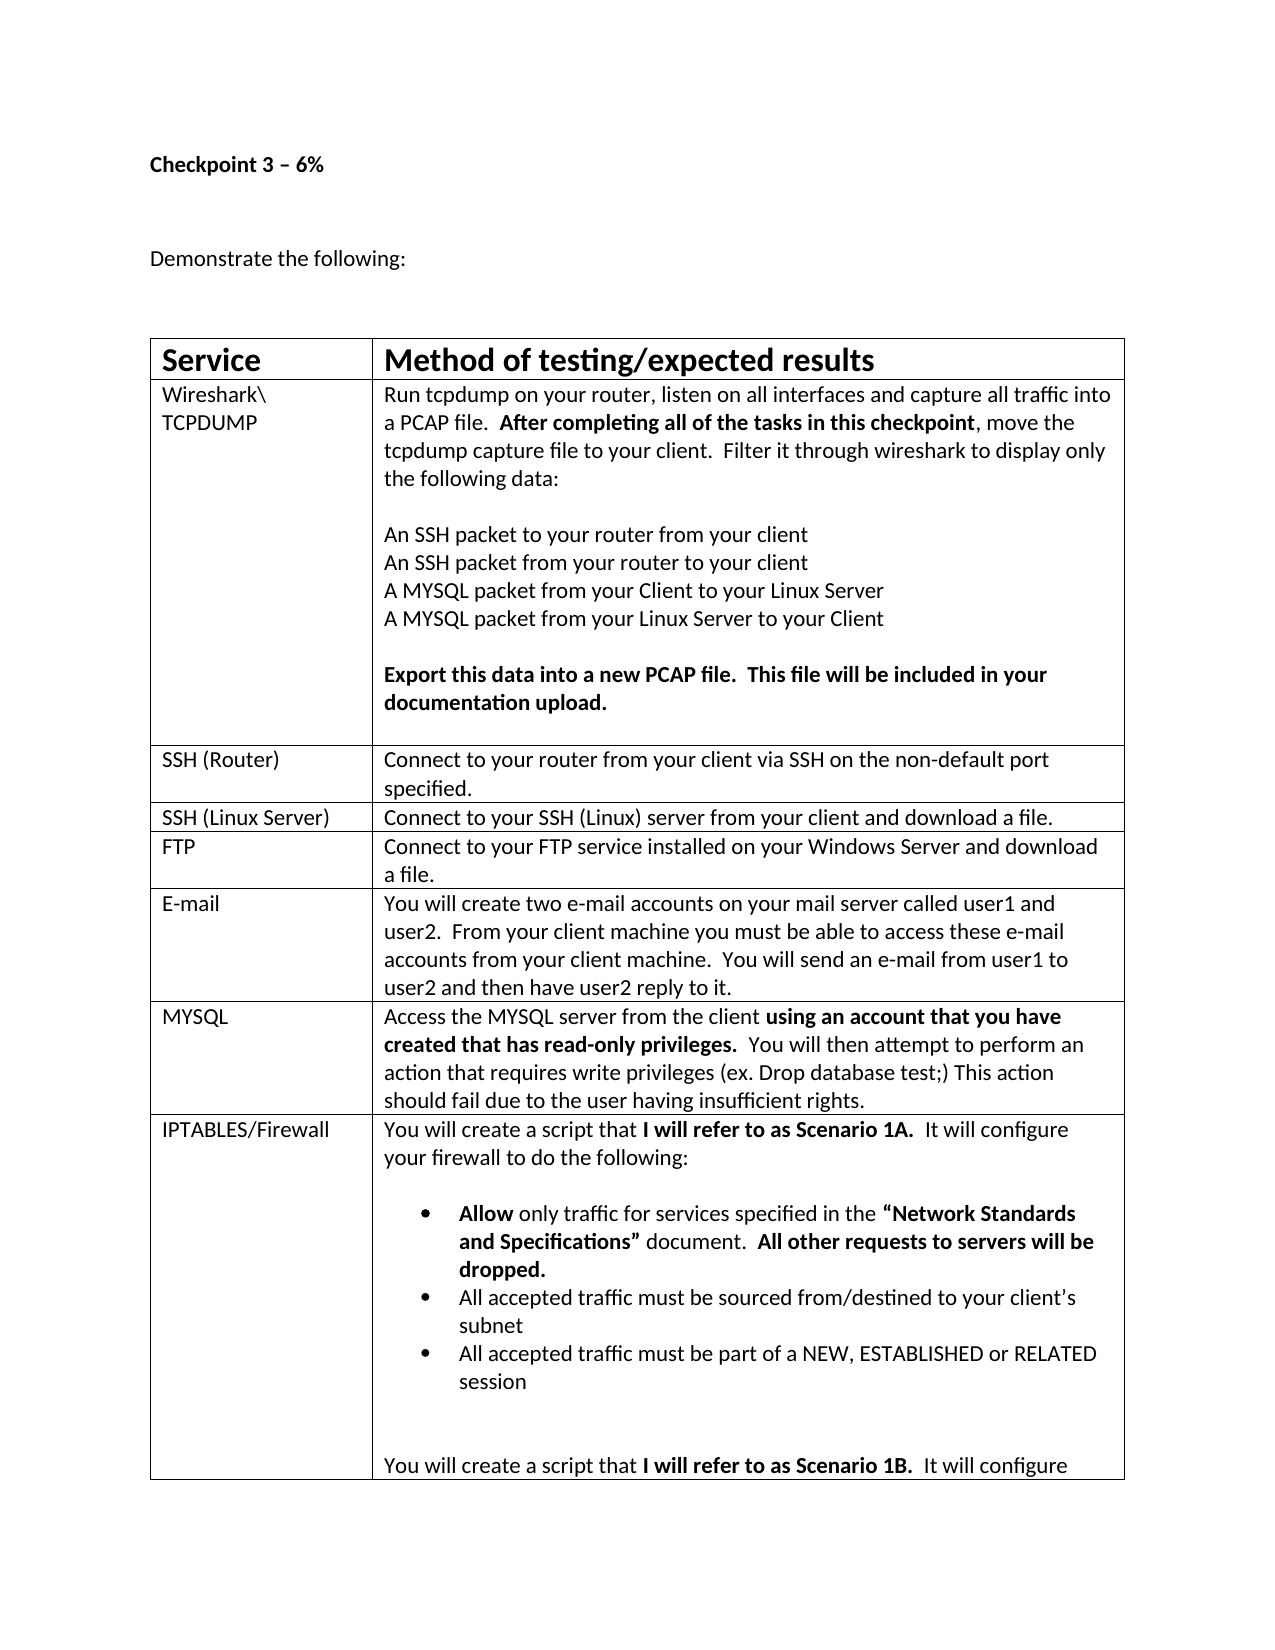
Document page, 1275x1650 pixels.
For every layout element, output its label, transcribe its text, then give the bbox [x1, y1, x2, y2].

table_cell Access the MYSQL server from the client using an account that you have created that has read-only privileges. You will then attempt to perform an action that requires write privileges (ex. Drop database test;) This action should fail due to the user having insufficient rights. [373, 1002, 1124, 1114]
table_cell E-mail [151, 889, 372, 1001]
table_cell Run tcpdump on your router, listen on all interfaces and capture all traffic into a PCAP file. After completing all of the tasks in this checkpoint, move the tcpdump capture file to your client. Filter it through wireshark to display only the following data: An SSH packet to your router from your client An SSH packet from your router to your client A MYSQL packet from your Client to your Linux Server A MYSQL packet from your Linux Server to your Client Export this data into a new PCAP file. This file will be included in your documentation upload. [373, 380, 1124, 744]
table_cell Connect to your router from your client via SSH on the non-default port specified. [373, 746, 1124, 802]
table_cell Wireshark\TCPDUMP [151, 380, 372, 744]
table_cell MYSQL [151, 1002, 372, 1114]
table_cell IPTABLES/Firewall [151, 1115, 372, 1479]
text Checkpoint 3 – 6% [150, 150, 1125, 178]
table_header Service [151, 339, 372, 379]
table_cell Connect to your FTP service installed on your Windows Server and download a file. [373, 832, 1124, 888]
table_cell SSH (Linux Server) [151, 803, 372, 831]
table_cell SSH (Router) [151, 746, 372, 802]
text Demonstrate the following: [150, 244, 1125, 272]
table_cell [373, 1115, 1124, 1479]
table_cell Connect to your SSH (Linux) server from your client and download a file. [373, 803, 1124, 831]
table_header Method of testing/expected results [373, 339, 1124, 379]
table_cell FTP [151, 832, 372, 888]
table_cell You will create two e-mail accounts on your mail server called user1 and user2. From your client machine you must be able to access these e-mail accounts from your client machine. You will send an e-mail from user1 to user2 and then have user2 reply to it. [373, 889, 1124, 1001]
